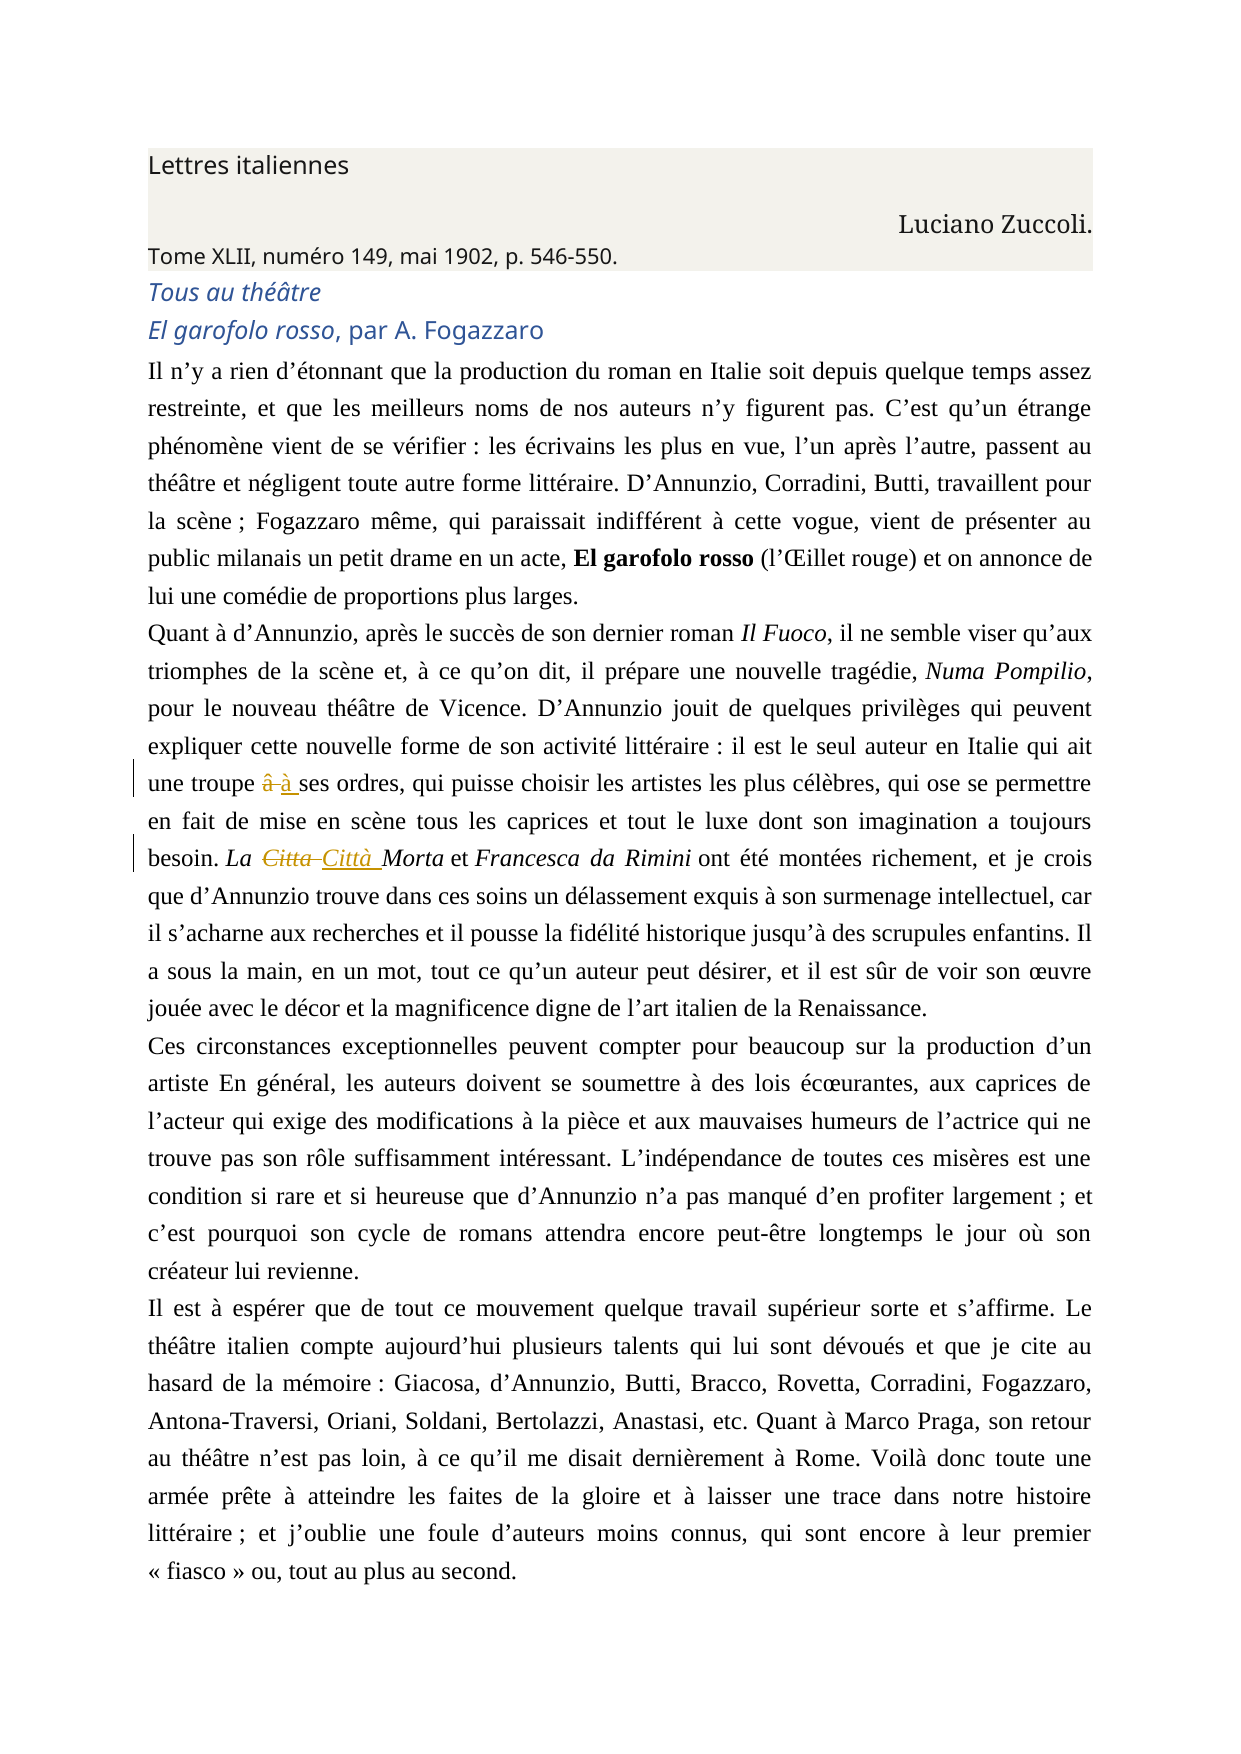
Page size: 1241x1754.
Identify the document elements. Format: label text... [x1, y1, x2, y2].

text Quant à d’Annunzio, après le succès de son dernier roman Il Fuoco, il ne semble viser qu’aux triomphes de la scène et, à ce qu’on dit, il prépare une nouvelle tragédie, Numa Pompilio, pour le nouveau théâtre de Vicence. D’Annunzio jouit de quelques privilèges qui peuvent expliquer cette nouvelle forme de son activité littéraire : il est le seul auteur en Italie qui ait une troupe ses ordres, qui puisse choisir les artistes les plus célèbres, qui ose se permettre en fait de mise en scène tous les caprices et tout le luxe dont son imagination a toujours besoin. La Morta et Francesca da Rimini ont été montées richement, et je crois que d’Annunzio trouve dans ces soins un délassement exquis à son surmenage intellectuel, car il s’acharne aux recherches et il pousse la fidélité historique jusqu’à des scrupules enfantins. Il a sous la main, en un mot, tout ce qu’un auteur peut désirer, et il est sûr de voir son œuvre jouée avec le décor et la magnificence digne de l’art italien de la Renaissance. [148, 609, 1093, 1022]
subtitle Lettres italiennes [148, 148, 1093, 182]
text Luciano Zuccoli. [148, 207, 1093, 241]
text Il n’y a rien d’étonnant que la production du roman en Italie soit depuis quelque temps assez restreinte, et que les meilleurs noms de nos auteurs n’y figurent pas. C’est qu’un étrange phénomène vient de se vérifier : les écrivains les plus en vue, l’un après l’autre, passent au théâtre et négligent toute autre forme littéraire. D’Annunzio, Corradini, Butti, travaillent pour la scène ; Fogazzaro même, qui paraissait indifférent à cette vogue, vient de présenter au public milanais un petit drame en un acte, El garofolo rosso (l’Œillet rouge) et on annonce de lui une comédie de proportions plus larges. [148, 347, 1093, 609]
text Il est à espérer que de tout ce mouvement quelque travail supérieur sorte et s’affirme. Le théâtre italien compte aujourd’hui plusieurs talents qui lui sont dévoués et que je cite au hasard de la mémoire : Giacosa, d’Annunzio, Butti, Bracco, Rovetta, Corradini, Fogazzaro, Antona-Traversi, Oriani, Soldani, Bertolazzi, Anastasi, etc. Quant à Marco Praga, son retour au théâtre n’est pas loin, à ce qu’il me disait dernièrement à Rome. Voilà donc toute une armée prête à atteindre les faites de la gloire et à laisser une trace dans notre histoire littéraire ; et j’oublie une foule d’auteurs moins connus, qui sont encore à leur premier « fiasco » ou, tout au plus au second. [148, 1284, 1093, 1584]
subtitle Tous au théâtre [148, 275, 1093, 309]
subtitle El garofolo rosso, par A. Fogazzaro [148, 313, 1093, 347]
text Tome XLII, numéro 149, mai 1902, p. 546-550. [148, 241, 1093, 271]
text Ces circonstances exceptionnelles peuvent compter pour beaucoup sur la production d’un artiste En général, les auteurs doivent se soumettre à des lois écœurantes, aux caprices de l’acteur qui exige des modifications à la pièce et aux mauvaises humeurs de l’actrice qui ne trouve pas son rôle suffisamment intéressant. L’indépendance de toutes ces misères est une condition si rare et si heureuse que d’Annunzio n’a pas manqué d’en profiter largement ; et c’est pourquoi son cycle de romans attendra encore peut-être longtemps le jour où son créateur lui revienne. [148, 1022, 1093, 1284]
